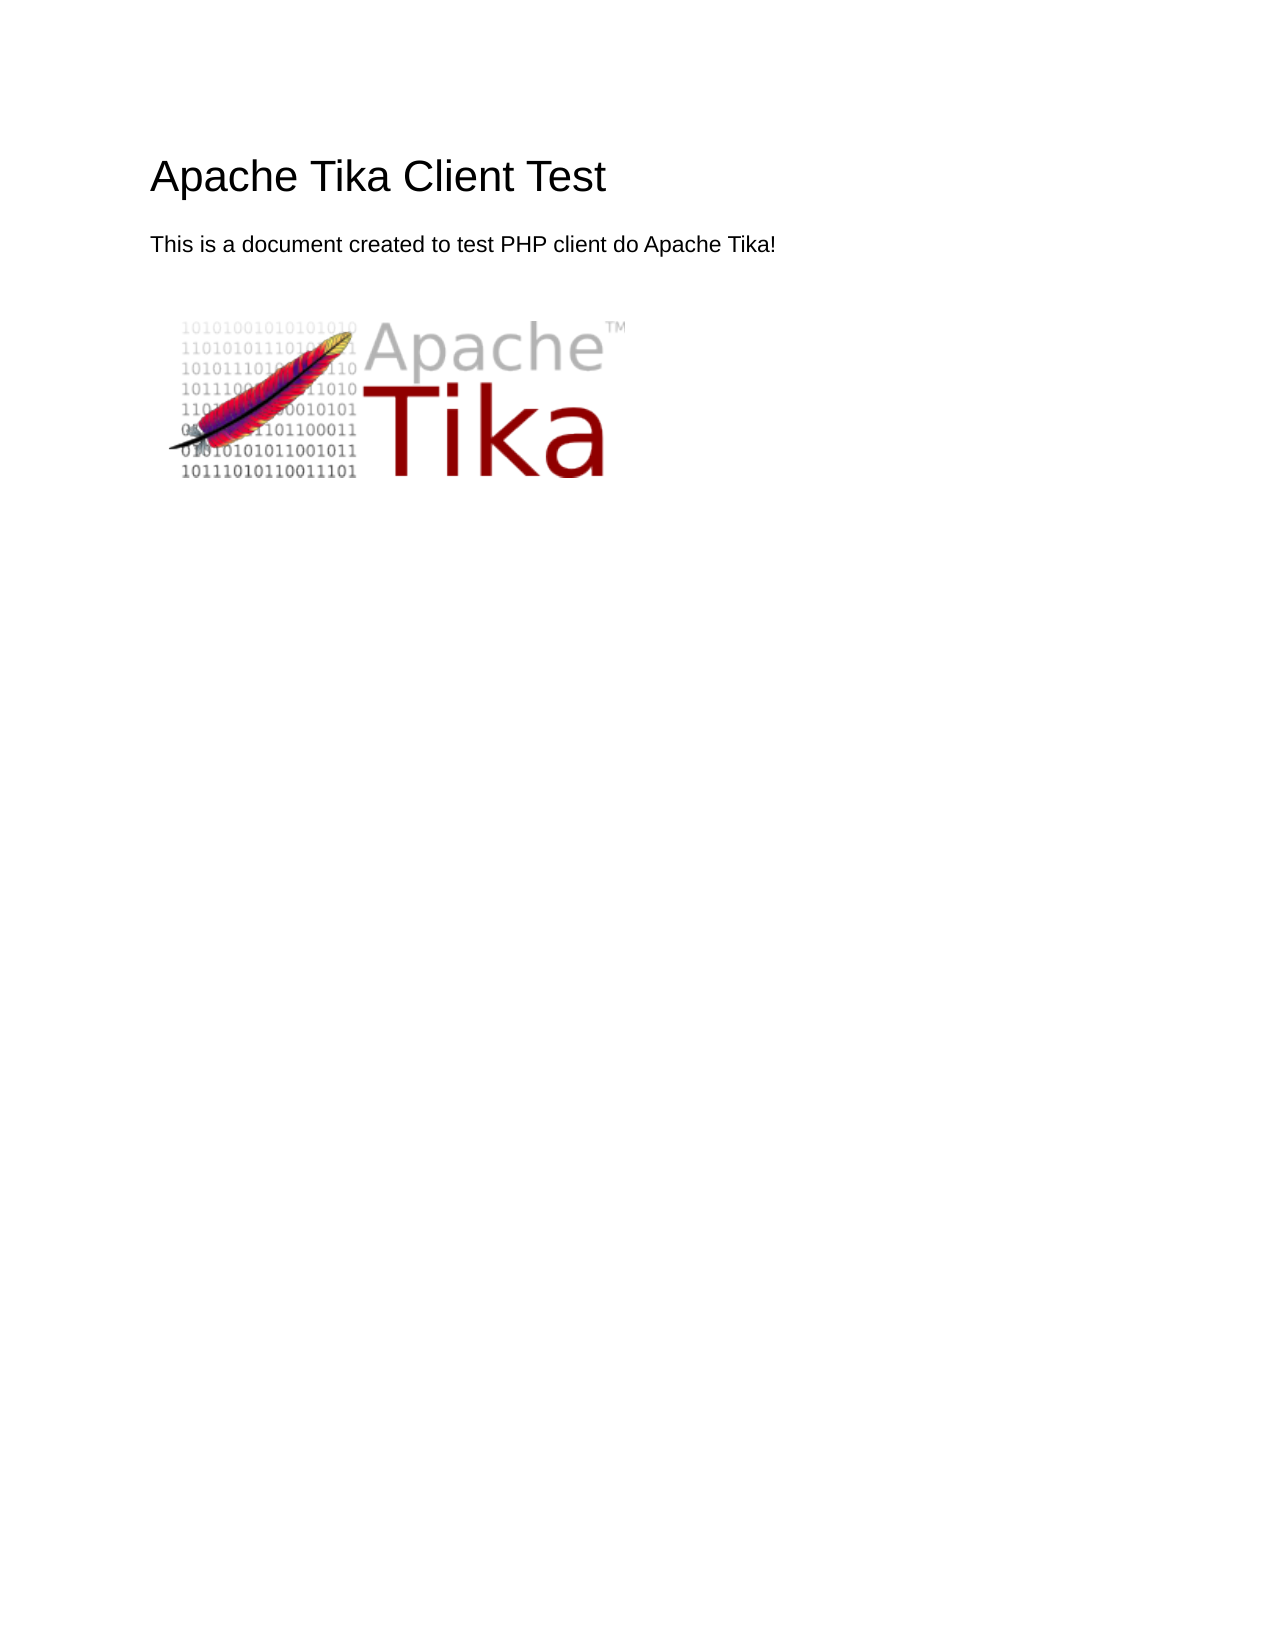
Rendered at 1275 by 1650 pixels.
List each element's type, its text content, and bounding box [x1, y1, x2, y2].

text This is a document created to test PHP client do Apache Tika! [150, 231, 1125, 257]
title Apache Tika Client Test [150, 150, 1125, 200]
picture [168, 321, 625, 478]
